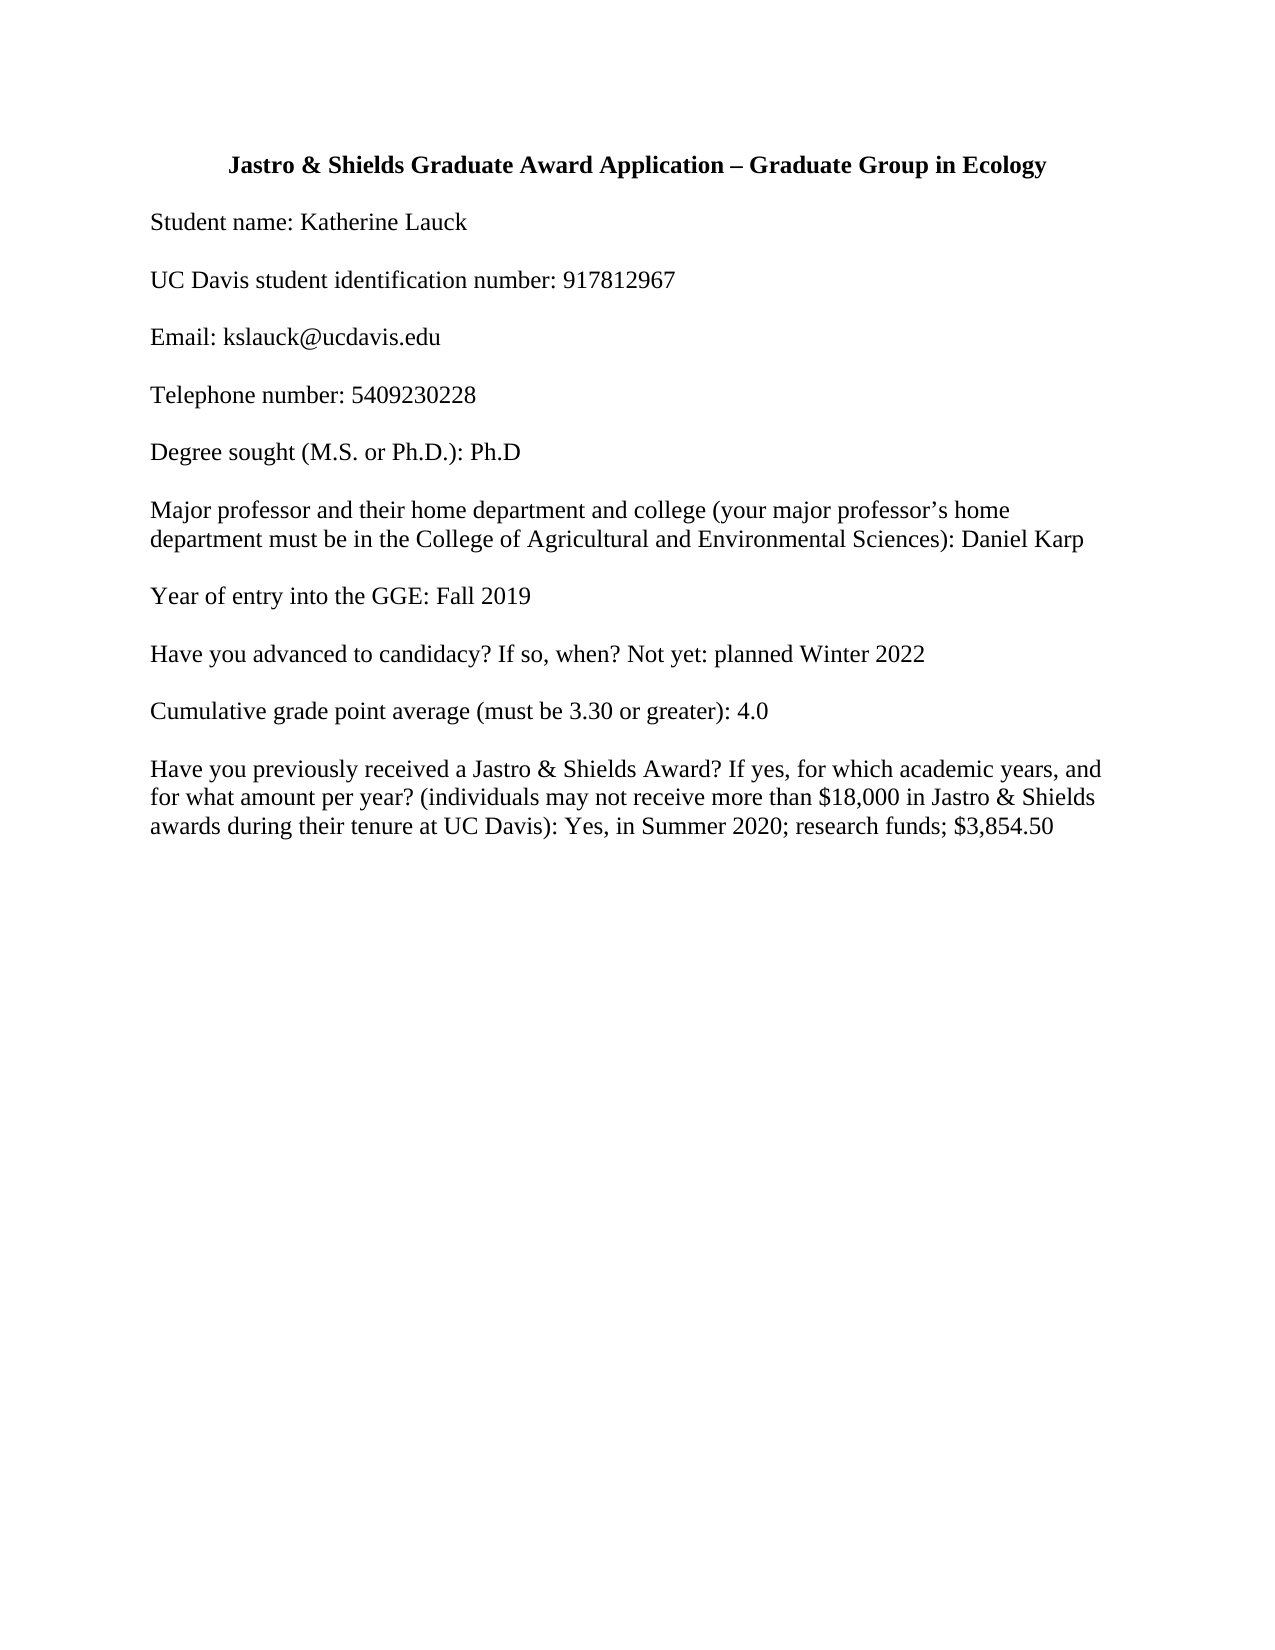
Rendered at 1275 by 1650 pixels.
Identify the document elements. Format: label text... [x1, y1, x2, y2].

text Have you previously received a Jastro & Shields Award? If yes, for which academic years, and for what amount per year? (individuals may not receive more than $18,000 in Jastro & Shields awards during their tenure at UC Davis): Yes, in Summer 2020; research funds; $3,854.50 [150, 754, 1125, 840]
text Telephone number: 5409230228 [150, 380, 1125, 409]
text Have you advanced to candidacy? If so, when? Not yet: planned Winter 2022 [150, 639, 1125, 667]
text Degree sought (M.S. or Ph.D.): Ph.D [150, 437, 1125, 466]
text Cumulative grade point average (must be 3.30 or greater): 4.0 [150, 696, 1125, 725]
text Student name: Katherine Lauck [150, 207, 1125, 236]
text Email: kslauck@ucdavis.edu [150, 322, 1125, 351]
text Major professor and their home department and college (your major professor’s home department must be in the College of Agricultural and Environmental Sciences): Daniel Karp [150, 495, 1125, 552]
text UC Davis student identification number: 917812967 [150, 265, 1125, 294]
text Year of entry into the GGE: Fall 2019 [150, 581, 1125, 610]
text Jastro & Shields Graduate Award Application – Graduate Group in Ecology [150, 150, 1125, 179]
